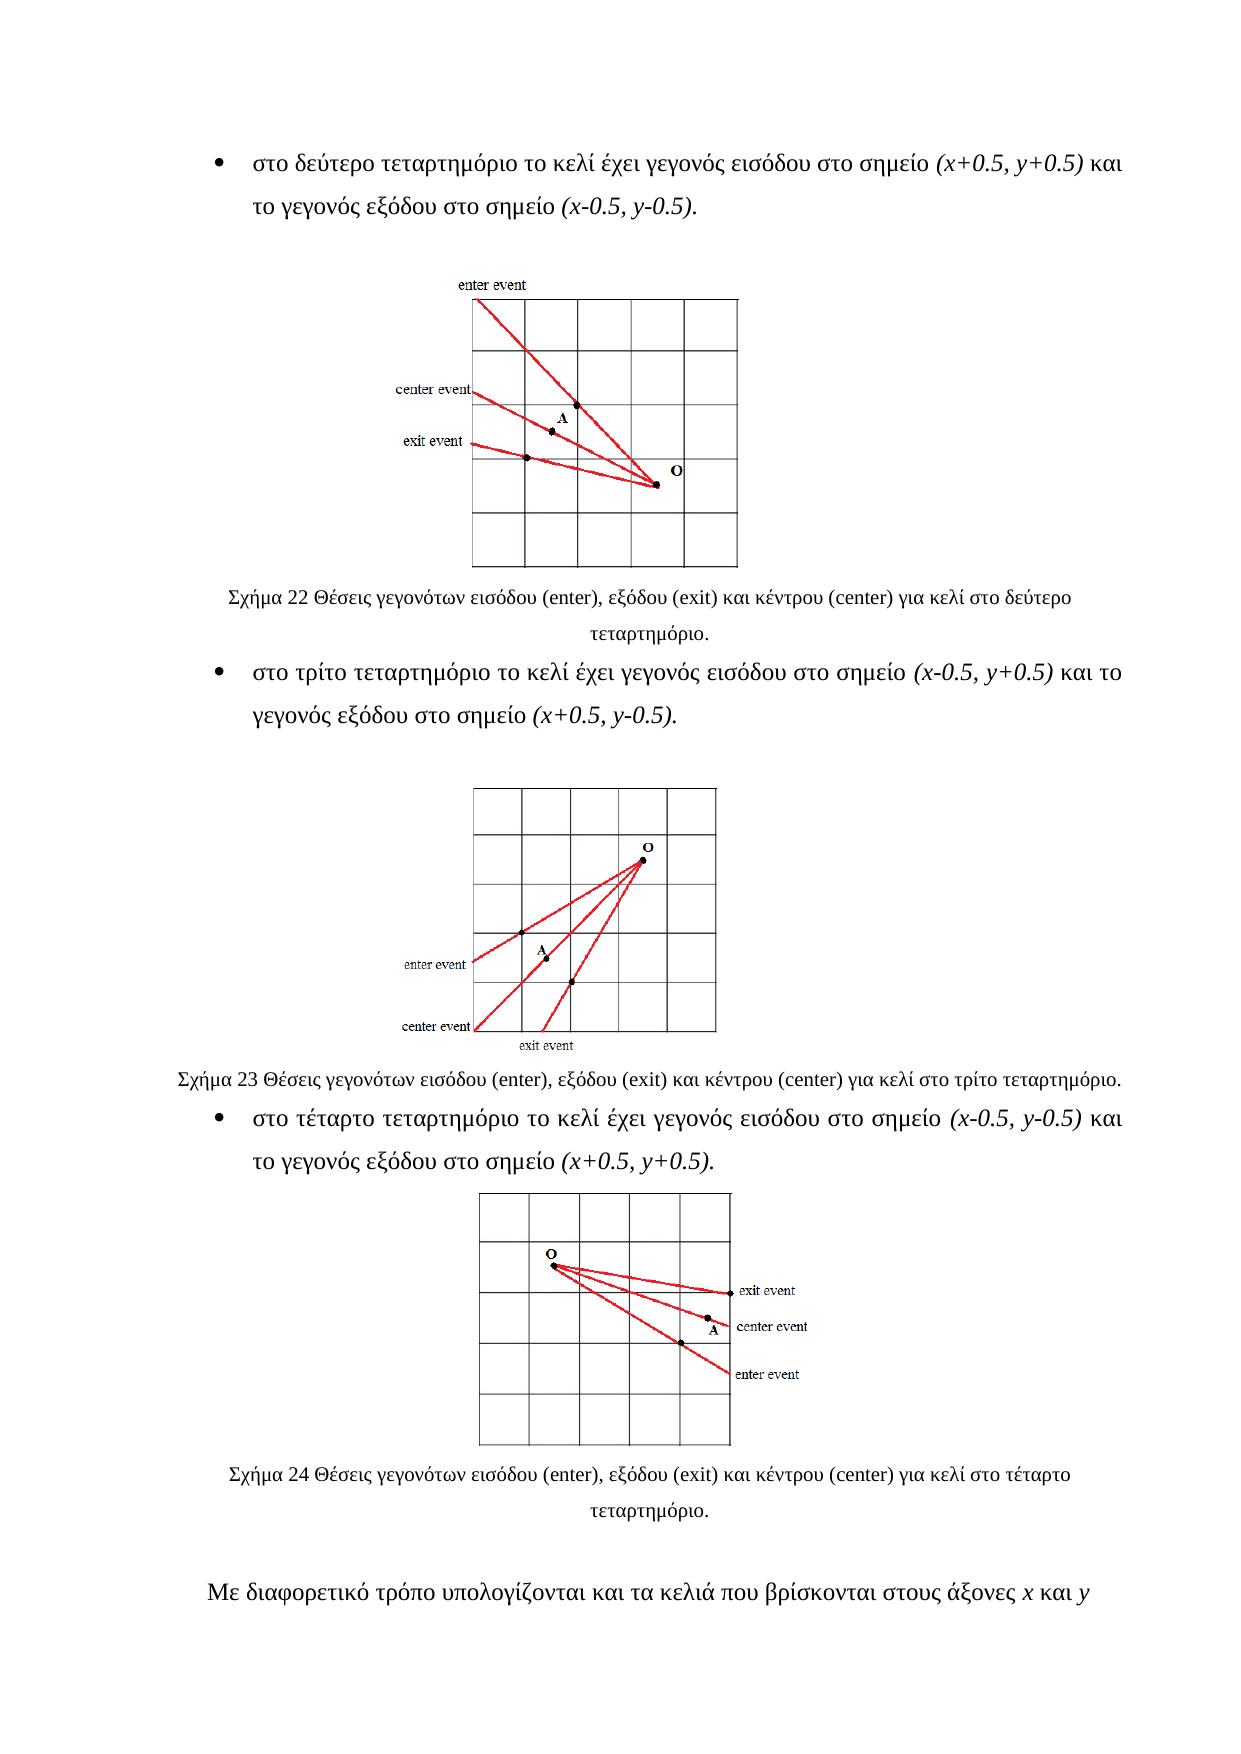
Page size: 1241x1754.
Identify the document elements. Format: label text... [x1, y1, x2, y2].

text Σχήμα 24 Θέσεις γεγονότων εισόδου (enter), εξόδου (exit) και κέντρου (center) για κελί στο τέταρτο τεταρτημόριο. [177, 1462, 1122, 1522]
list στο τρίτο τεταρτημόριο το κελί έχει γεγονός εισόδου στο σημείο (x-0.5, y+0.5) και το γεγονός εξόδου στο σημείο (x+0.5, y-0.5). [215, 657, 1122, 729]
list στο δεύτερο τεταρτημόριο το κελί έχει γεγονός εισόδου στο σημείο (x+0.5, y+0.5) και το γεγονός εξόδου στο σημείο (x-0.5, y-0.5). [215, 148, 1122, 219]
text Με διαφορετικό τρόπο υπολογίζονται και τα κελιά που βρίσκονται στους άξονες x και y [177, 1577, 1122, 1606]
list στο τέταρτο τεταρτημόριο το κελί έχει γεγονός εισόδου στο σημείο (x-0.5, y-0.5) και το γεγονός εξόδου στο σημείο (x+0.5, y+0.5). [215, 1103, 1122, 1175]
text Σχήμα 22 Θέσεις γεγονότων εισόδου (enter), εξόδου (exit) και κέντρου (center) για κελί στο δεύτερο τεταρτημόριο. [177, 585, 1122, 645]
picture [395, 277, 742, 571]
text Σχήμα 23 Θέσεις γεγονότων εισόδου (enter), εξόδου (exit) και κέντρου (center) για κελί στο τρίτο τεταρτημόριο. [177, 1067, 1122, 1091]
picture [477, 1189, 808, 1448]
picture [402, 786, 720, 1053]
